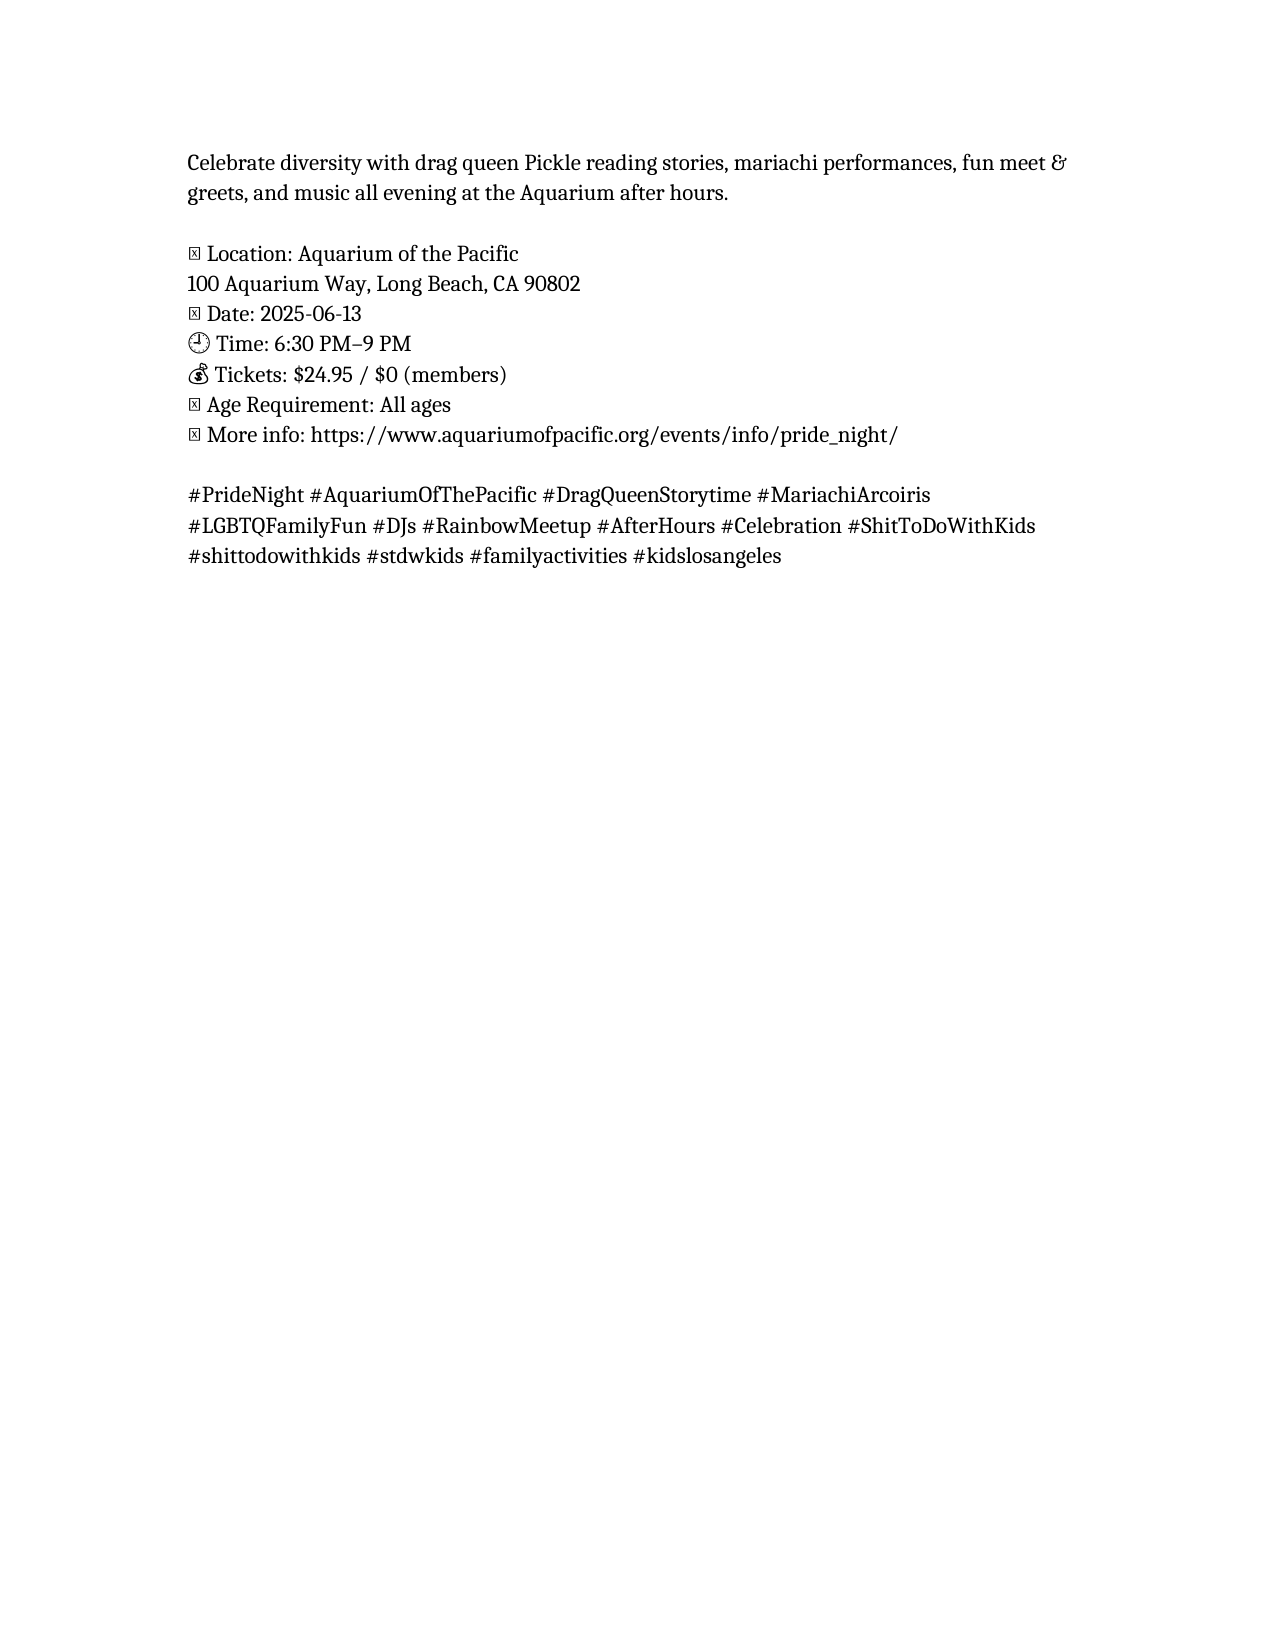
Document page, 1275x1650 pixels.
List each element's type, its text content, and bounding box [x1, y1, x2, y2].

text Celebrate diversity with drag queen Pickle reading stories, mariachi performances, fun meet & greets, and music all evening at the Aquarium after hours. 📍 Location: Aquarium of the Pacific 100 Aquarium Way, Long Beach, CA 90802 📅 Date: 2025‑06‑13 🕘 Time: 6:30 PM–9 PM 💰 Tickets: $24.95 / $0 (members) 👶 Age Requirement: All ages 🔗 More info: https://www.aquariumofpacific.org/events/info/pride_night/ #PrideNight #AquariumOfThePacific #DragQueenStorytime #MariachiArcoiris #LGBTQFamilyFun #DJs #RainbowMeetup #AfterHours #Celebration #ShitToDoWithKids #shittodowithkids #stdwkids #familyactivities #kidslosangeles [187, 150, 1087, 569]
